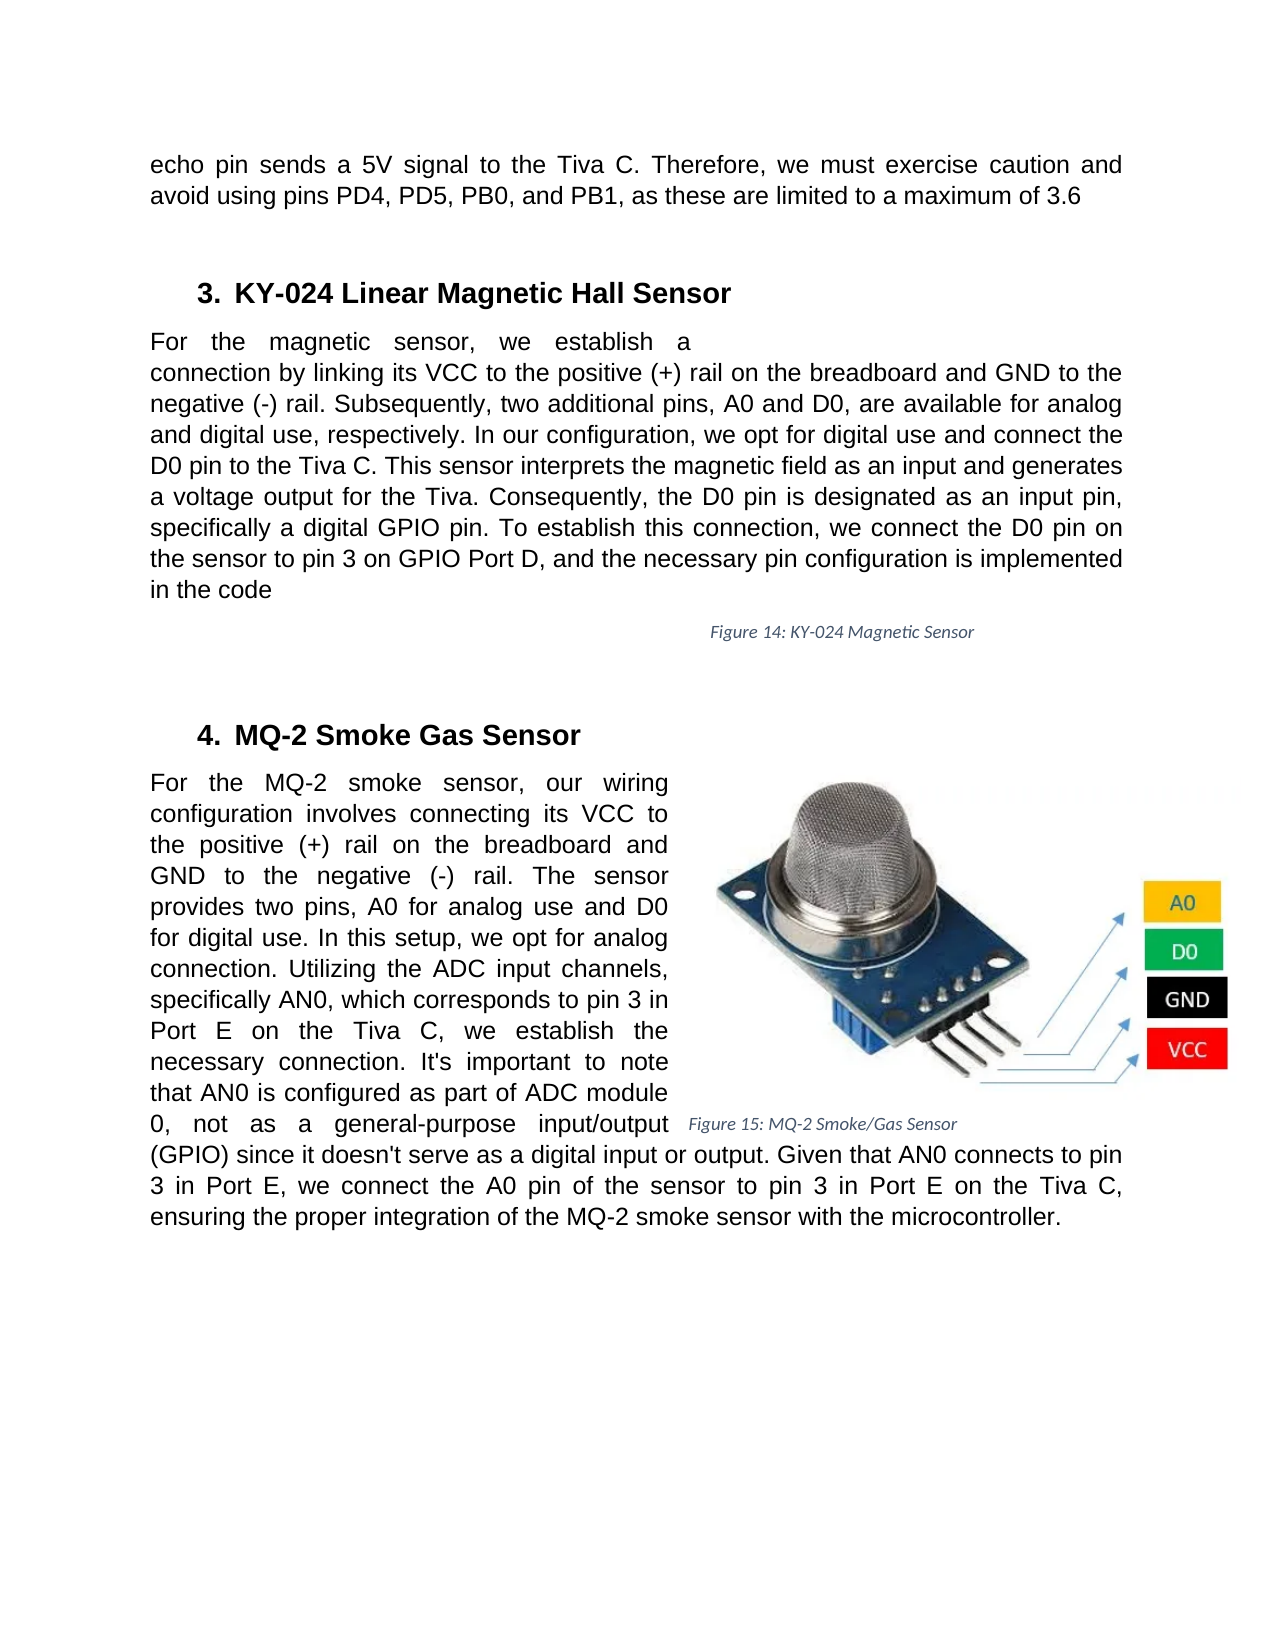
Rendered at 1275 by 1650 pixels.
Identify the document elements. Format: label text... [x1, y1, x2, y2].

picture [688, 769, 1242, 1101]
text For the magnetic sensor, we establish a connection by linking its VCC to the positive (+) rail on the breadboard and GND to the negative (-) rail. Subsequently, two additional pins, A0 and D0, are available for analog and digital use, respectively. In our configuration, we opt for digital use and connect the D0 pin to the Tiva C. This sensor interprets the magnetic field as an input and generates a voltage output for the Tiva. Consequently, the D0 pin is designated as an input pin, specifically a digital GPIO pin. To establish this connection, we connect the D0 pin on the sensor to pin 3 on GPIO Port D, and the necessary pin configuration is implemented in the code [150, 327, 1125, 604]
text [150, 150, 1125, 210]
subtitle MQ-2 Smoke Gas Sensor [197, 717, 1125, 751]
subtitle KY-024 Linear Magnetic Hall Sensor [197, 276, 1125, 310]
text For the MQ-2 smoke sensor, our wiring configuration involves connecting its VCC to the positive (+) rail on the breadboard and GND to the negative (-) rail. The sensor provides two pins, A0 for analog use and D0 for digital use. In this setup, we opt for analog connection. Utilizing the ADC input channels, specifically AN0, which corresponds to pin 3 in Port E on the Tiva C, we establish the necessary connection. It's important to note that AN0 is configured as part of ADC module 0, not as a general-purpose input/output (GPIO) since it doesn't serve as a digital input or output. Given that AN0 connects to pin 3 in Port E, we connect the A0 pin of the sensor to pin 3 in Port E on the Tiva C, ensuring the proper integration of the MQ-2 smoke sensor with the microcontroller. [150, 768, 1125, 1231]
